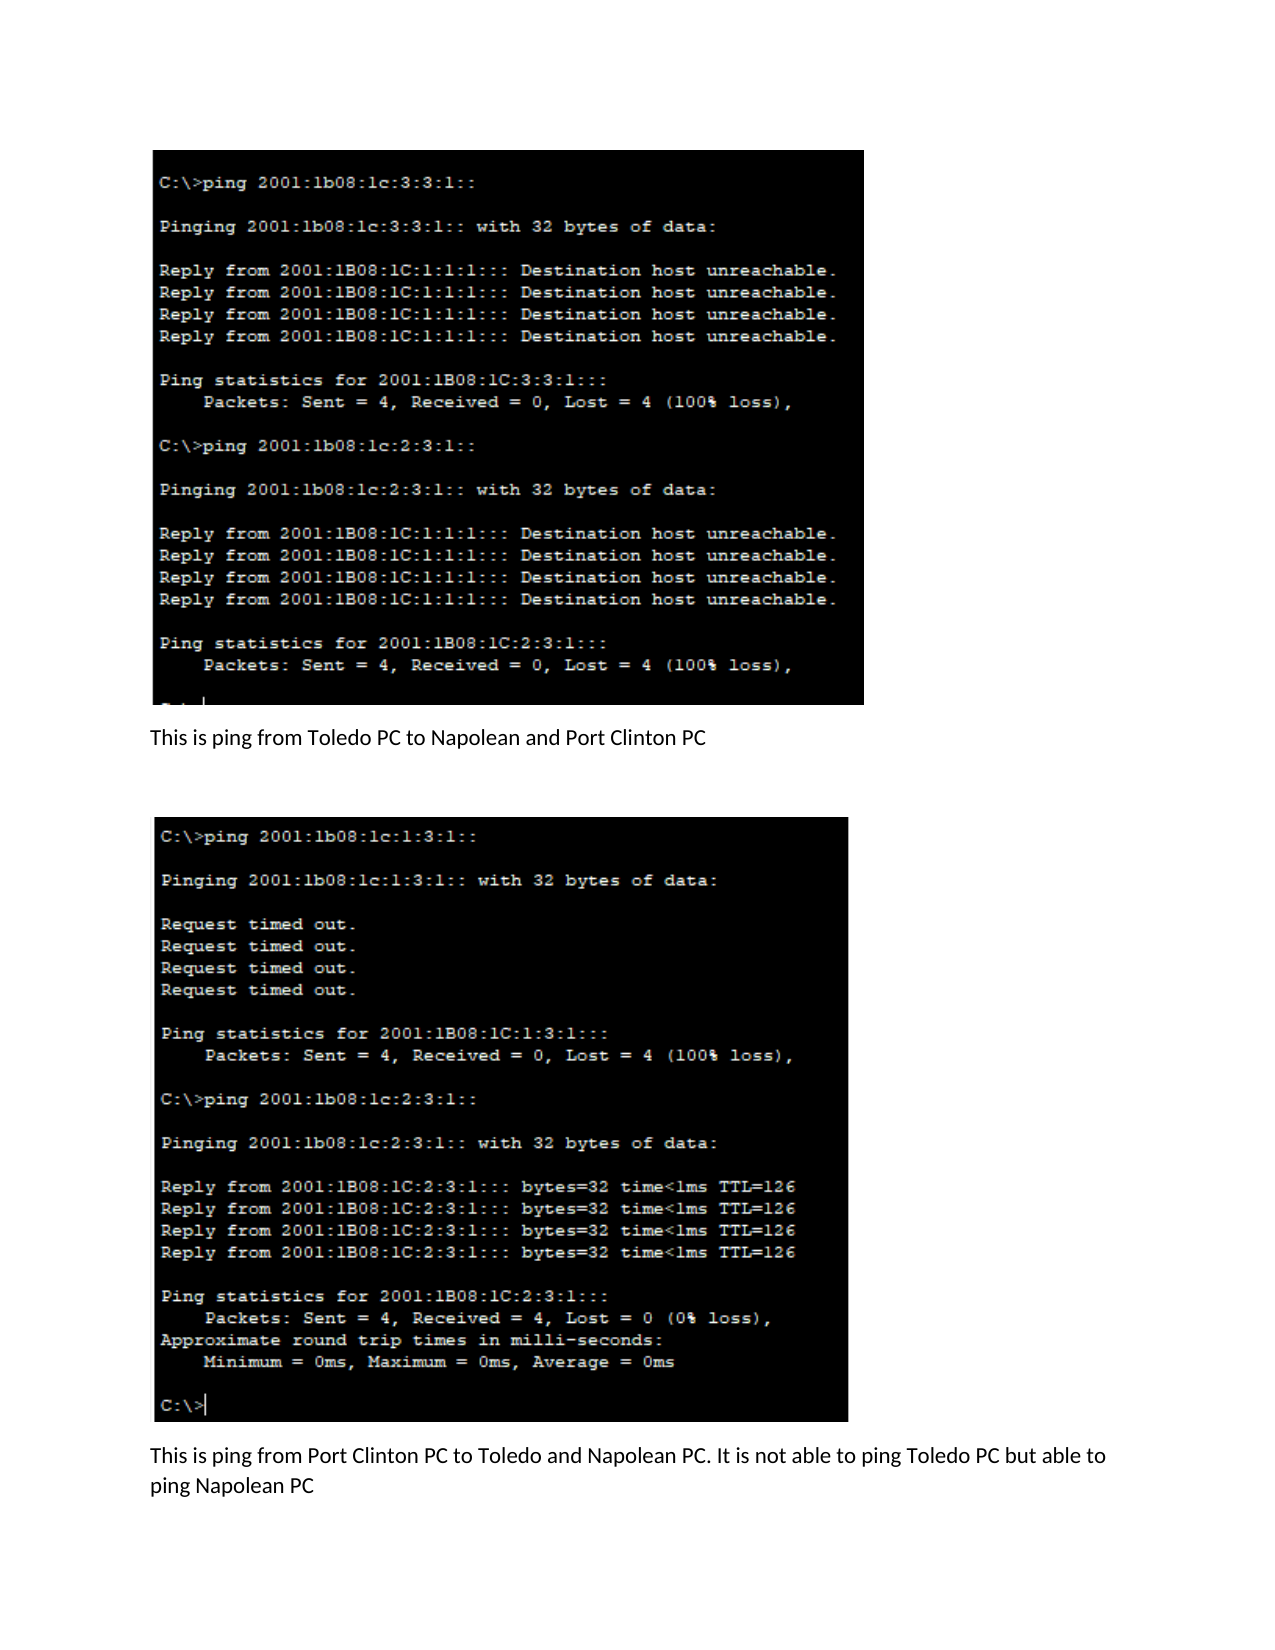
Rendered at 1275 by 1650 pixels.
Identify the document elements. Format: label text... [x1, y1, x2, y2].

picture [150, 817, 849, 1422]
picture [150, 150, 864, 705]
text This is ping from Toledo PC to Napolean and Port Clinton PC [150, 723, 1125, 752]
text This is ping from Port Clinton PC to Toledo and Napolean PC. It is not able to ping Toledo PC but able to ping Napolean PC [150, 1441, 1125, 1499]
